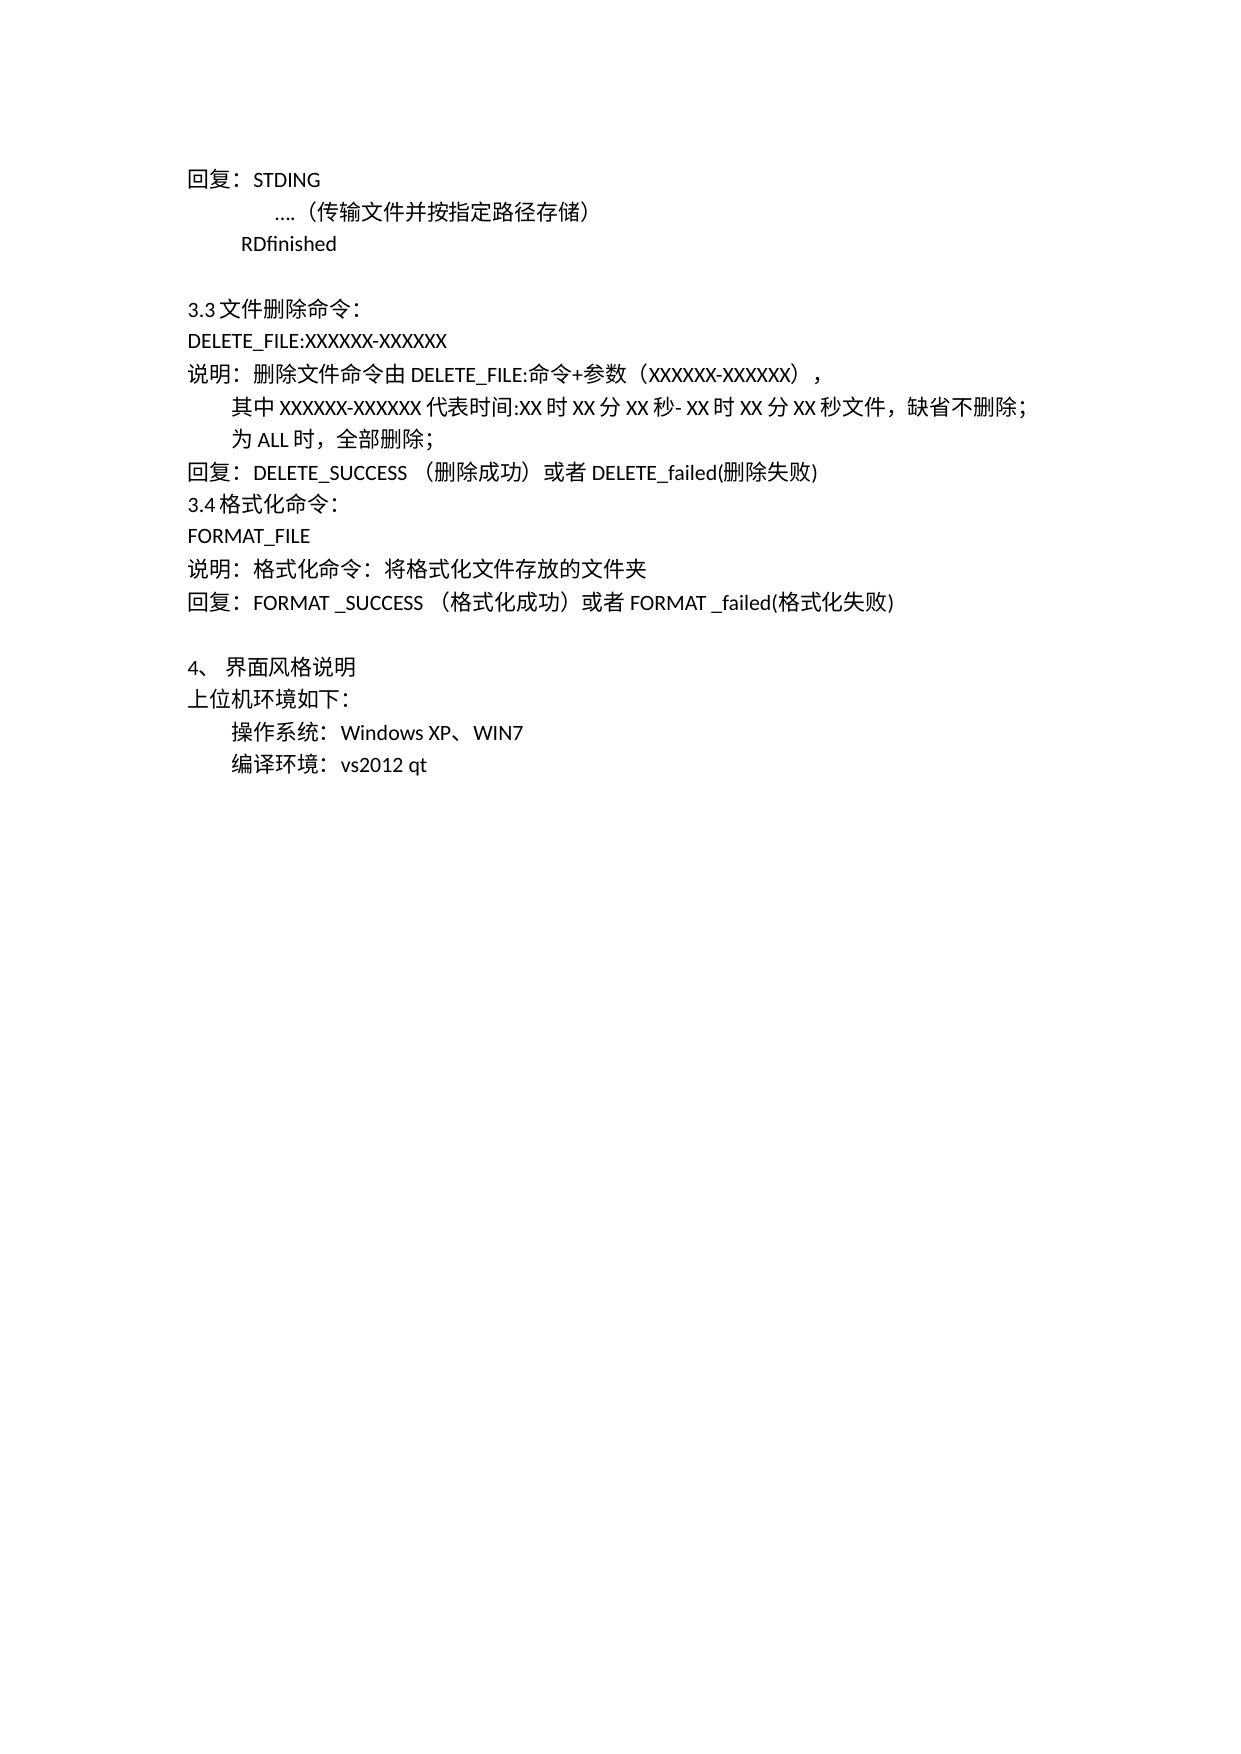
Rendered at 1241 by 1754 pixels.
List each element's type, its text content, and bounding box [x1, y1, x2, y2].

text 3.3文件删除命令： [187, 292, 1053, 324]
text RDfinished [187, 227, 1053, 259]
text 编译环境：vs2012 qt [187, 747, 1053, 779]
text 为ALL时，全部删除； [231, 422, 1053, 454]
text ….（传输文件并按指定路径存储） [187, 194, 1053, 227]
text 操作系统：Windows XP、WIN7 [187, 714, 1053, 747]
text 上位机环境如下： [187, 682, 1053, 714]
text FORMAT_FILE [187, 519, 1053, 552]
list 界面风格说明 [187, 649, 1053, 682]
text 其中XXXXXX-XXXXXX代表时间:XX时XX分XX秒- XX时XX分XX秒文件，缺省不删除； [231, 389, 1053, 422]
text DELETE_FILE:XXXXXX-XXXXXX [187, 324, 1053, 357]
text 3.4格式化命令： [187, 487, 1053, 519]
text 回复：STDING [187, 162, 1053, 194]
text 回复：DELETE_SUCCESS （删除成功）或者DELETE_failed(删除失败) [187, 454, 1053, 487]
text 回复：FORMAT _SUCCESS （格式化成功）或者FORMAT _failed(格式化失败) [187, 584, 1053, 617]
text 说明：格式化命令：将格式化文件存放的文件夹 [187, 552, 1053, 584]
text 说明：删除文件命令由DELETE_FILE:命令+参数（XXXXXX-XXXXXX）， [187, 357, 1053, 389]
